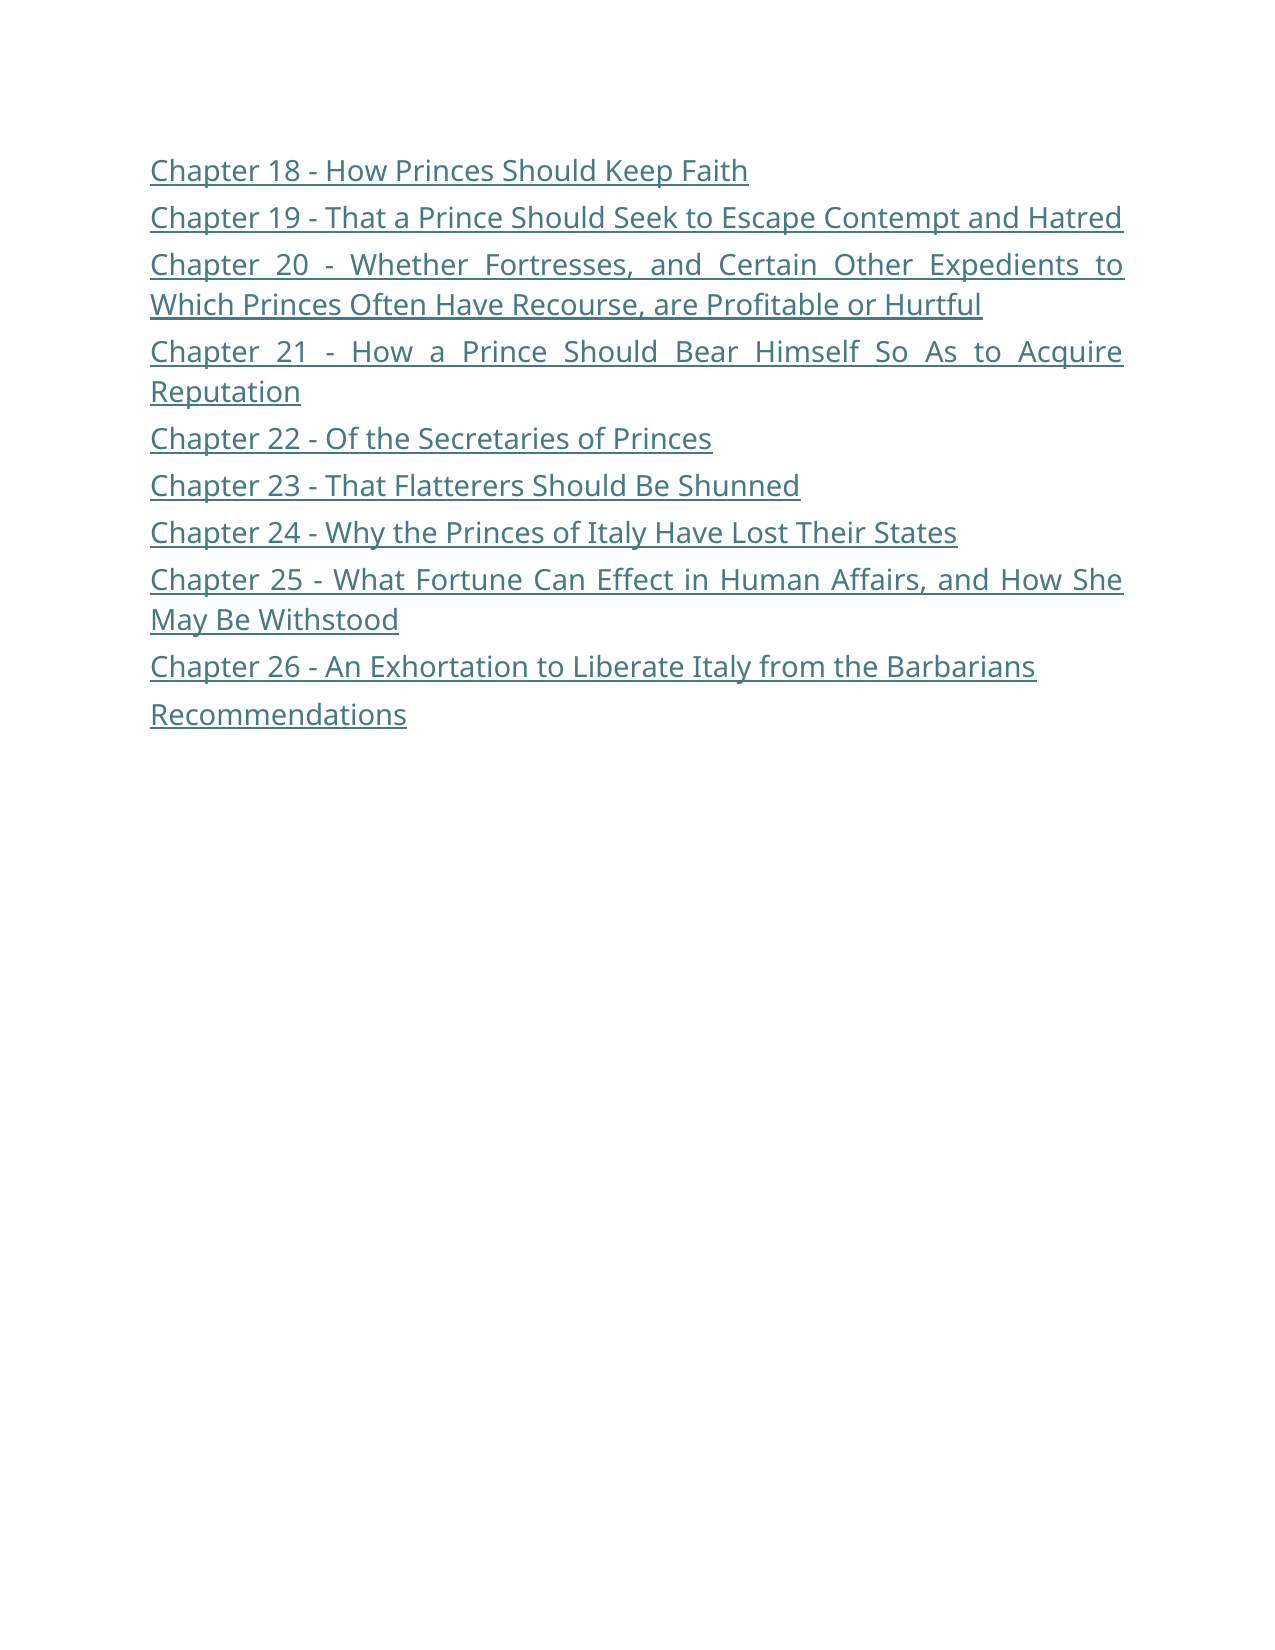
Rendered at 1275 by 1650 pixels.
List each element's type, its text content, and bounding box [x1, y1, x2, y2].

text Chapter 24 - Why the Princes of Italy Have Lost Their States [150, 512, 1125, 552]
text Chapter 20 - Whether Fortresses, and Certain Other Expedients to Which Princes Often Have Recourse, are Profitable or Hurtful [150, 244, 1125, 278]
text Chapter 23 - That Flatterers Should Be Shunned [150, 465, 1125, 505]
text Chapter 21 - How a Prince Should Bear Himself So As to Acquire Reputation [150, 331, 1125, 411]
text Chapter 26 - An Exhortation to Liberate Italy from the Barbarians [150, 647, 1125, 686]
text Chapter 22 - Of the Secretaries of Princes [150, 418, 1125, 458]
text Chapter 18 - How Princes Should Keep Faith [150, 150, 1125, 190]
text Chapter 25 - What Fortune Can Effect in Human Affairs, and How She May Be Withstood [150, 560, 1125, 639]
text Chapter 19 - That a Prince Should Seek to Escape Contempt and Hatred [150, 197, 1125, 237]
text Recommendations [150, 694, 1125, 733]
text Chapter 20 - Whether Fortresses, and Certain Other Expedients to Which Princes Often Have Recourse, are Profitable or Hurtful [150, 280, 1125, 324]
